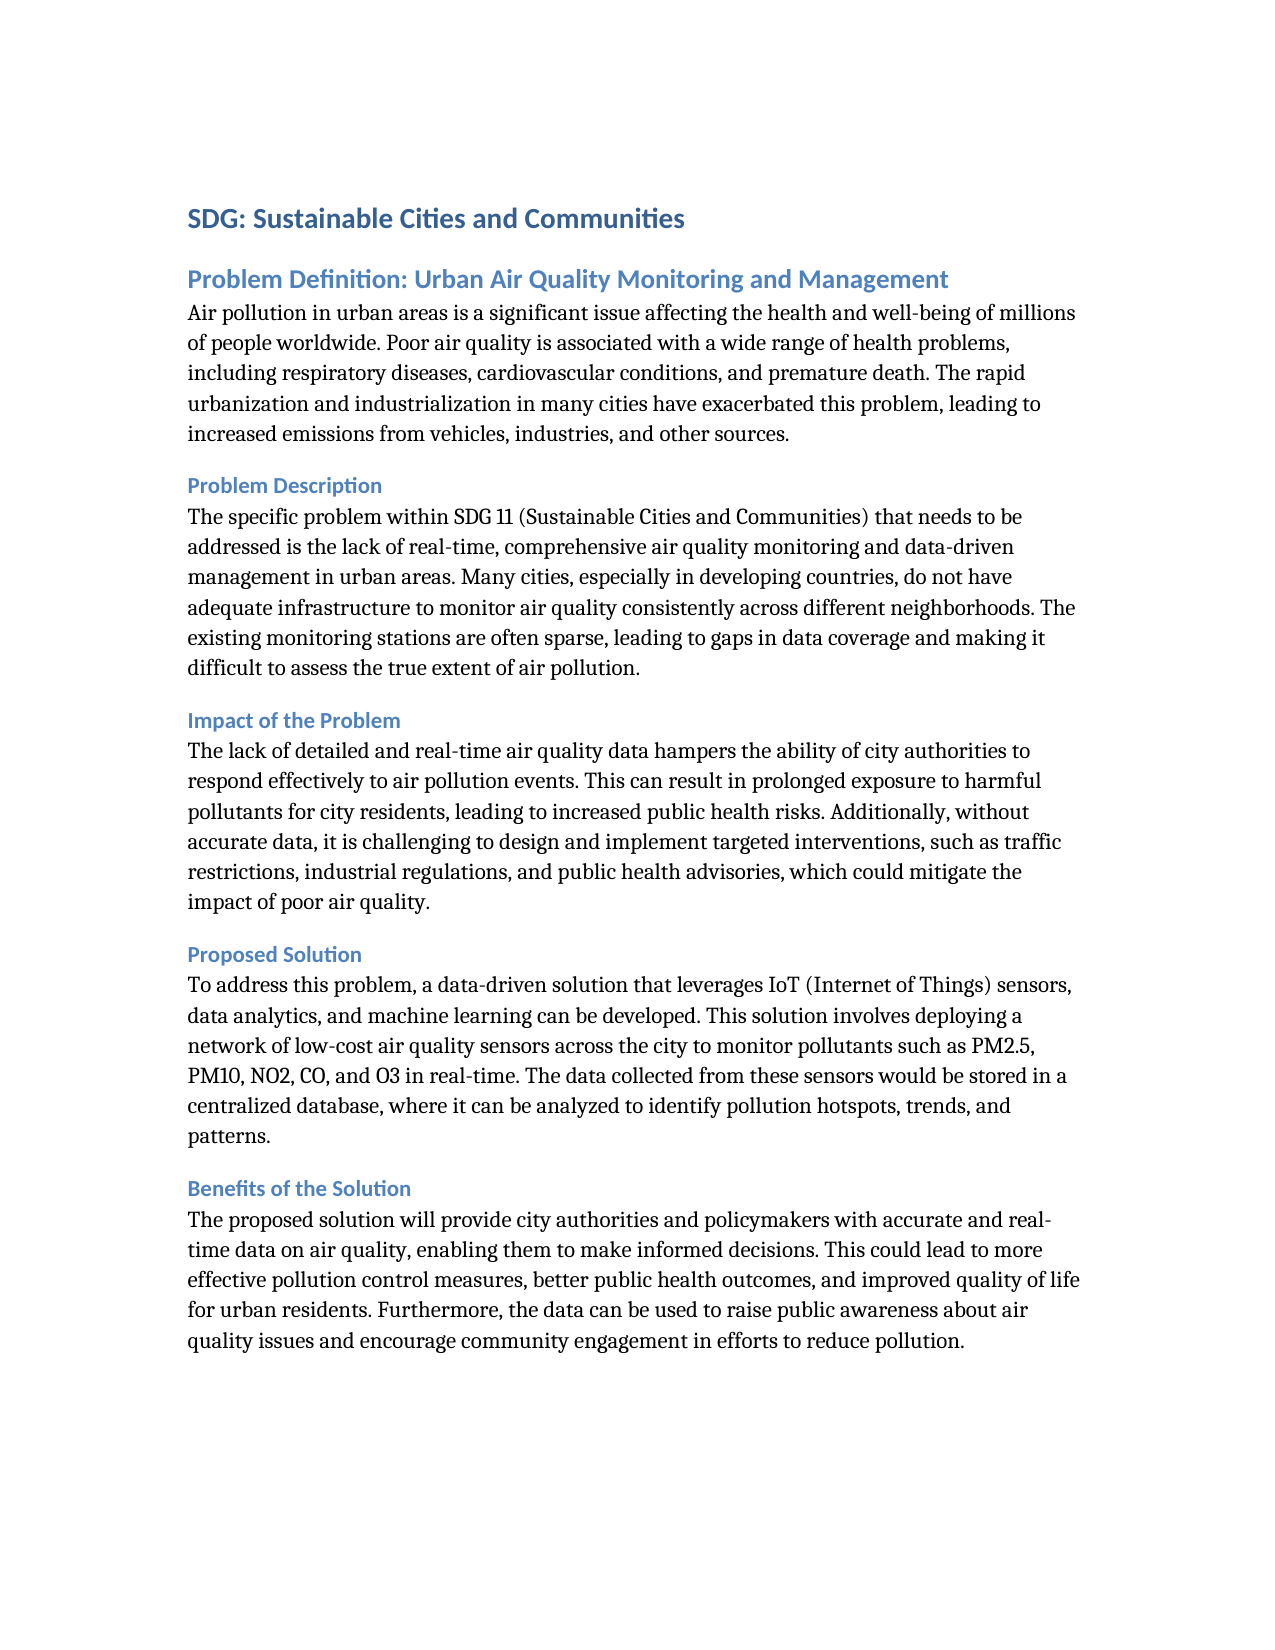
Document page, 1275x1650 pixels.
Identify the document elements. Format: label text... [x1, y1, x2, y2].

text Air pollution in urban areas is a significant issue affecting the health and well-being of millions of people worldwide. Poor air quality is associated with a wide range of health problems, including respiratory diseases, cardiovascular conditions, and premature death. The rapid urbanization and industrialization in many cities have exacerbated this problem, leading to increased emissions from vehicles, industries, and other sources. [187, 300, 1087, 447]
subtitle Problem Description [187, 472, 1087, 499]
text To address this problem, a data-driven solution that leverages IoT (Internet of Things) sensors, data analytics, and machine learning can be developed. This solution involves deploying a network of low-cost air quality sensors across the city to monitor pollutants such as PM2.5, PM10, NO2, CO, and O3 in real-time. The data collected from these sensors would be stored in a centralized database, where it can be analyzed to identify pollution hotspots, trends, and patterns. [187, 972, 1087, 1150]
text The lack of detailed and real-time air quality data hampers the ability of city authorities to respond effectively to air pollution events. This can result in prolonged exposure to harmful pollutants for city residents, leading to increased public health risks. Additionally, without accurate data, it is challenging to design and implement targeted interventions, such as traffic restrictions, industrial regulations, and public health advisories, which could mitigate the impact of poor air quality. [187, 738, 1087, 915]
text The proposed solution will provide city authorities and policymakers with accurate and real-time data on air quality, enabling them to make informed decisions. This could lead to more effective pollution control measures, better public health outcomes, and improved quality of life for urban residents. Furthermore, the data can be used to raise public awareness about air quality issues and encourage community engagement in efforts to reduce pollution. [187, 1207, 1087, 1354]
text The specific problem within SDG 11 (Sustainable Cities and Communities) that needs to be addressed is the lack of real-time, comprehensive air quality monitoring and data-driven management in urban areas. Many cities, especially in developing countries, do not have adequate infrastructure to monitor air quality consistently across different neighborhoods. The existing monitoring stations are often sparse, leading to gaps in data coverage and making it difficult to assess the true extent of air pollution. [187, 504, 1087, 681]
subtitle Impact of the Problem [187, 706, 1087, 734]
subtitle Proposed Solution [187, 940, 1087, 968]
subtitle Benefits of the Solution [187, 1174, 1087, 1202]
subtitle SDG: Sustainable Cities and Communities [187, 200, 1087, 236]
subtitle Problem Definition: Urban Air Quality Monitoring and Management [187, 262, 1087, 295]
